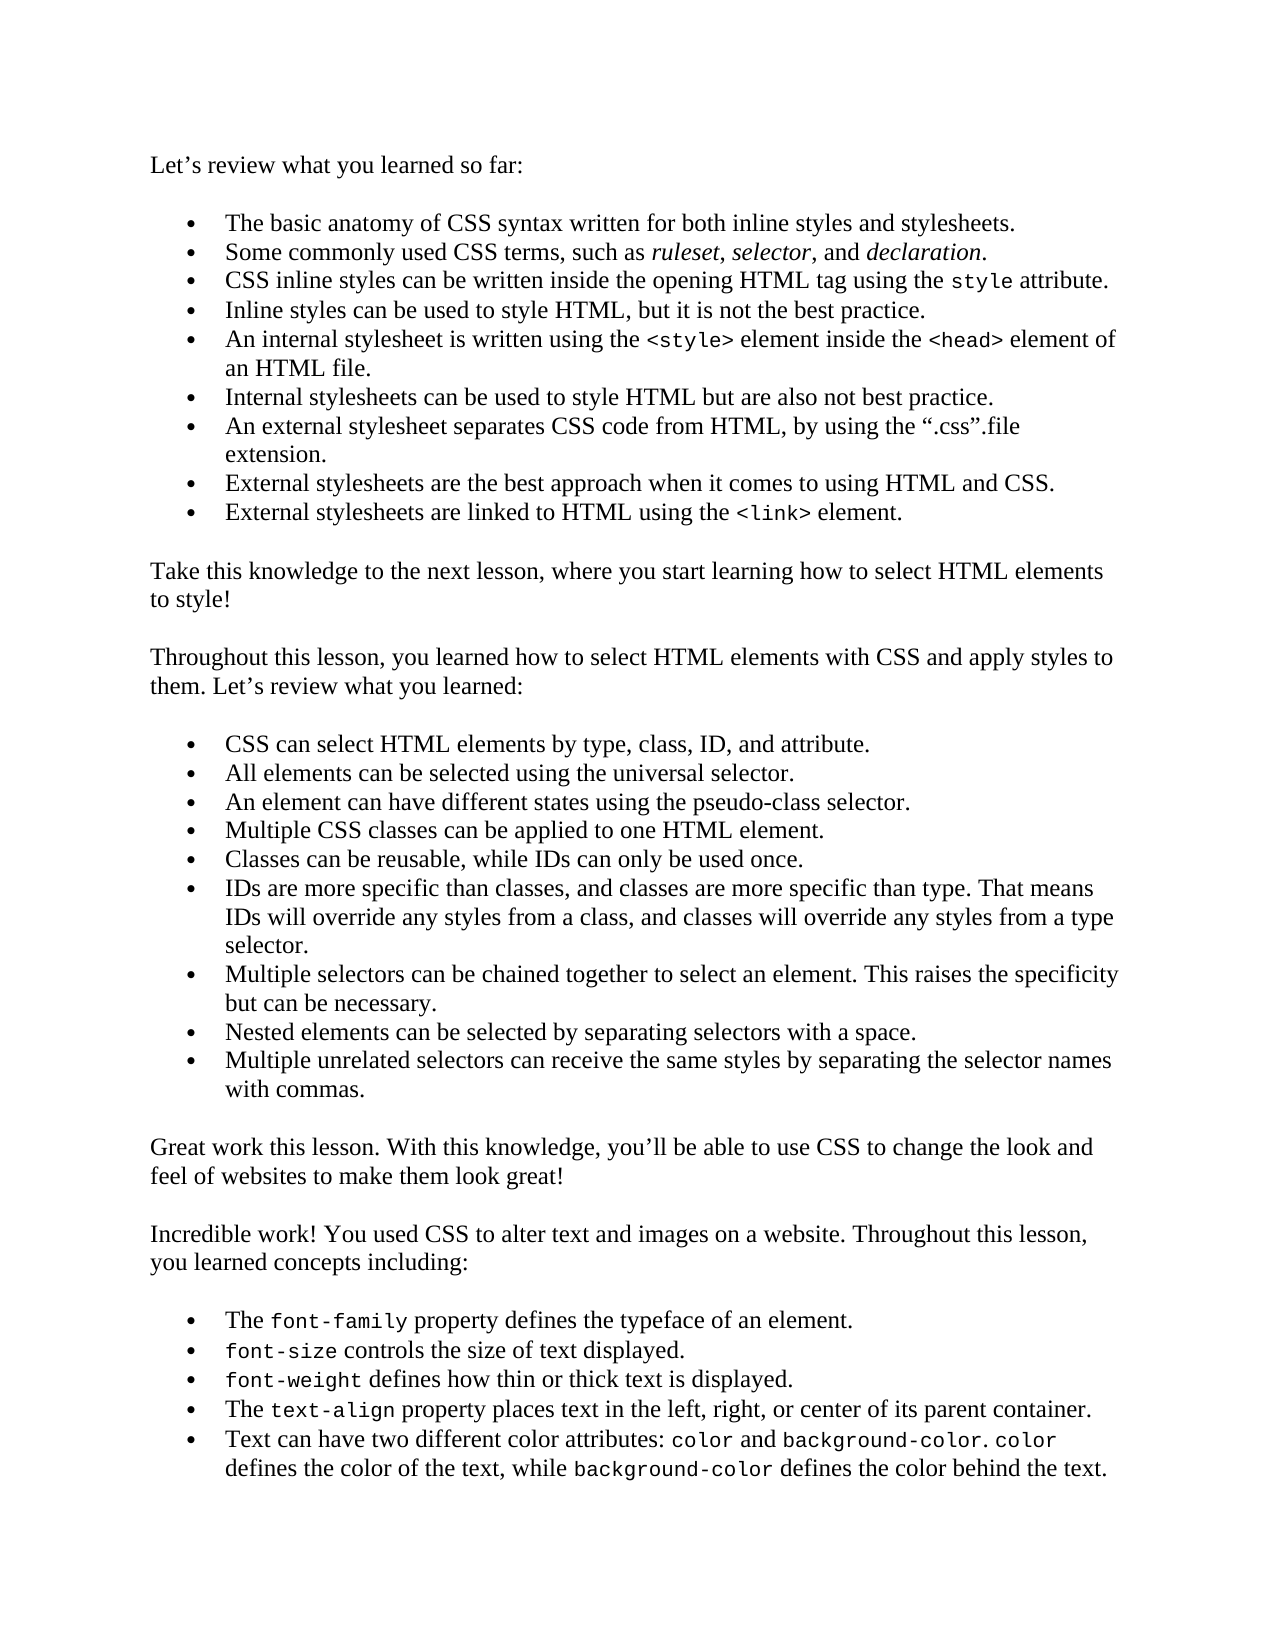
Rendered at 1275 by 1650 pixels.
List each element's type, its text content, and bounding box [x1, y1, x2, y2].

list Text can have two different color attributes: color and background-color. color defines the color of the text, while background-color defines the color behind the text. [187, 1424, 1125, 1483]
text Let’s review what you learned so far: [150, 150, 1125, 179]
list Multiple unrelated selectors can receive the same styles by separating the selector names with commas. [187, 1045, 1125, 1103]
text Great work this lesson. With this knowledge, you’ll be able to use CSS to change the look and feel of websites to make them look great! [150, 1132, 1125, 1189]
list An external stylesheet separates CSS code from HTML, by using the “.css”.file extension. [187, 411, 1125, 468]
list Nested elements can be selected by separating selectors with a space. [187, 1017, 1125, 1045]
list CSS can select HTML elements by type, class, ID, and attribute. [187, 729, 1125, 758]
list Multiple CSS classes can be applied to one HTML element. [187, 815, 1125, 844]
list Some commonly used CSS terms, such as ruleset, selector, and declaration. [187, 237, 1125, 265]
list Internal stylesheets can be used to style HTML but are also not best practice. [187, 382, 1125, 411]
text Incredible work! You used CSS to alter text and images on a website. Throughout this lesson, you learned concepts including: [150, 1219, 1125, 1276]
list External stylesheets are linked to HTML using the <link> element. [187, 497, 1125, 527]
list CSS inline styles can be written inside the opening HTML tag using the style attribute. [187, 265, 1125, 295]
text Throughout this lesson, you learned how to select HTML elements with CSS and apply styles to them. Let’s review what you learned: [150, 642, 1125, 700]
list An internal stylesheet is written using the <style> element inside the <head> element of an HTML file. [187, 324, 1125, 382]
list Classes can be reusable, while IDs can only be used once. [187, 844, 1125, 873]
list The text-align property places text in the left, right, or center of its parent container. [187, 1394, 1125, 1424]
list All elements can be selected using the universal selector. [187, 758, 1125, 787]
list IDs are more specific than classes, and classes are more specific than type. That means IDs will override any styles from a class, and classes will override any styles from a type selector. [187, 873, 1125, 959]
list Inline styles can be used to style HTML, but it is not the best practice. [187, 295, 1125, 324]
text Take this knowledge to the next lesson, where you start learning how to select HTML elements to style! [150, 556, 1125, 613]
list An element can have different states using the pseudo-class selector. [187, 787, 1125, 815]
list font-size controls the size of text displayed. [187, 1335, 1125, 1364]
list font-weight defines how thin or thick text is displayed. [187, 1364, 1125, 1394]
list External stylesheets are the best approach when it comes to using HTML and CSS. [187, 468, 1125, 497]
list The font-family property defines the typeface of an element. [187, 1305, 1125, 1335]
list Multiple selectors can be chained together to select an element. This raises the specificity but can be necessary. [187, 959, 1125, 1017]
list The basic anatomy of CSS syntax written for both inline styles and stylesheets. [187, 208, 1125, 237]
